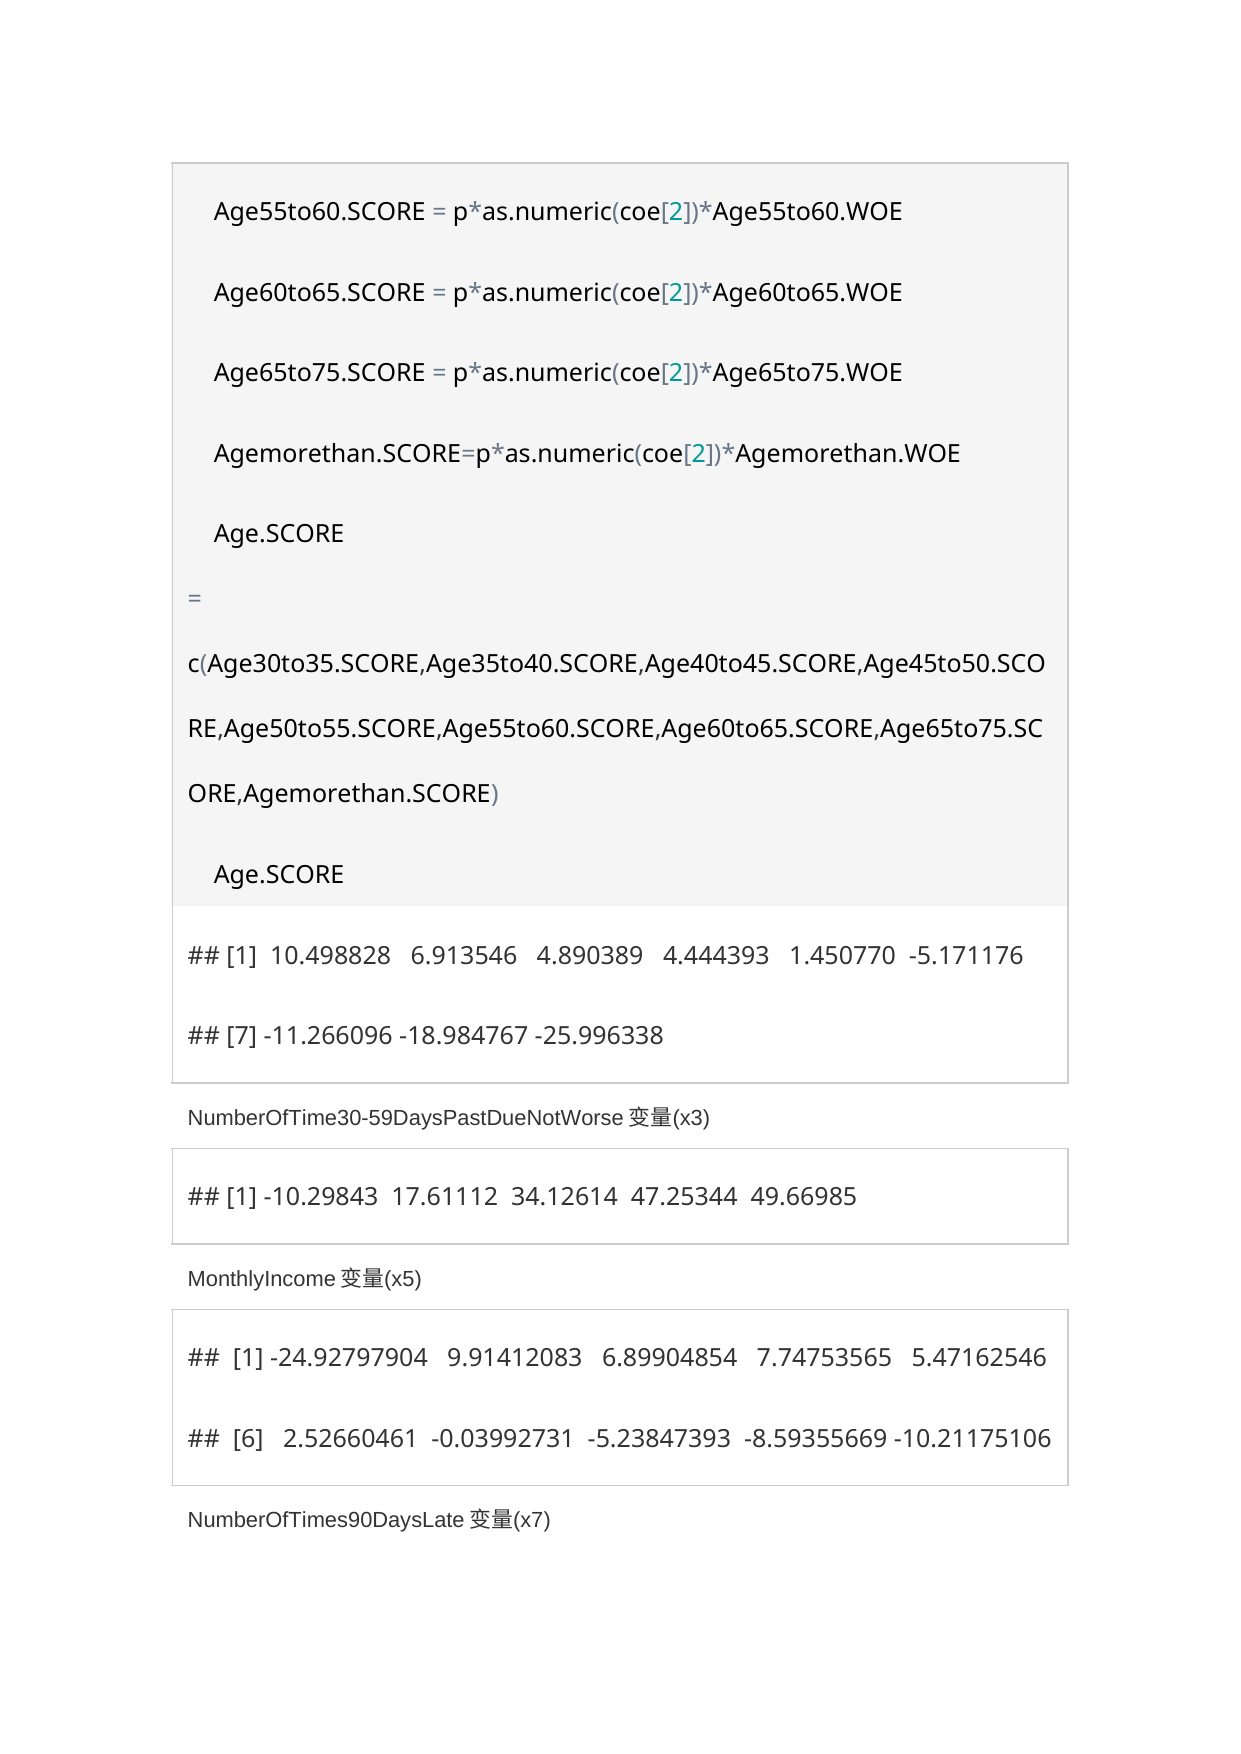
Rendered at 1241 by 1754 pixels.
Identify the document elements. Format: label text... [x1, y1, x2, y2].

text MonthlyIncome变量(x5) [187, 1260, 1053, 1293]
text ## [7] -11.266096 -18.984767 -25.996338 [173, 986, 1067, 1082]
text Age.SCORE =c(Age30to35.SCORE,Age35to40.SCORE,Age40to45.SCORE,Age45to50.SCORE,Age50to55.SCORE,Age55to60.SCORE,Age60to65.SCORE,Age65to75.SCORE,Agemorethan.SCORE) [173, 484, 1067, 825]
text NumberOfTimes90DaysLate变量(x7) [187, 1502, 1053, 1534]
text Age55to60.SCORE = p*as.numeric(coe[2])*Age55to60.WOE [173, 164, 1067, 243]
text Agemorethan.SCORE=p*as.numeric(coe[2])*Agemorethan.WOE [173, 404, 1067, 484]
text Age65to75.SCORE = p*as.numeric(coe[2])*Age65to75.WOE [173, 323, 1067, 404]
text NumberOfTime30-59DaysPastDueNotWorse变量(x3) [187, 1099, 1053, 1132]
text ## [6] 2.52660461 -0.03992731 -5.23847393 -8.59355669 -10.21175106 [173, 1389, 1067, 1485]
text ## [1] 10.498828 6.913546 4.890389 4.444393 1.450770 -5.171176 [173, 906, 1067, 986]
text Age.SCORE [173, 825, 1067, 906]
text ## [1] -10.29843 17.61112 34.12614 47.25344 49.66985 [173, 1149, 1067, 1243]
text Age60to65.SCORE = p*as.numeric(coe[2])*Age60to65.WOE [173, 243, 1067, 323]
text ## [1] -24.92797904 9.91412083 6.89904854 7.74753565 5.47162546 [173, 1310, 1067, 1389]
